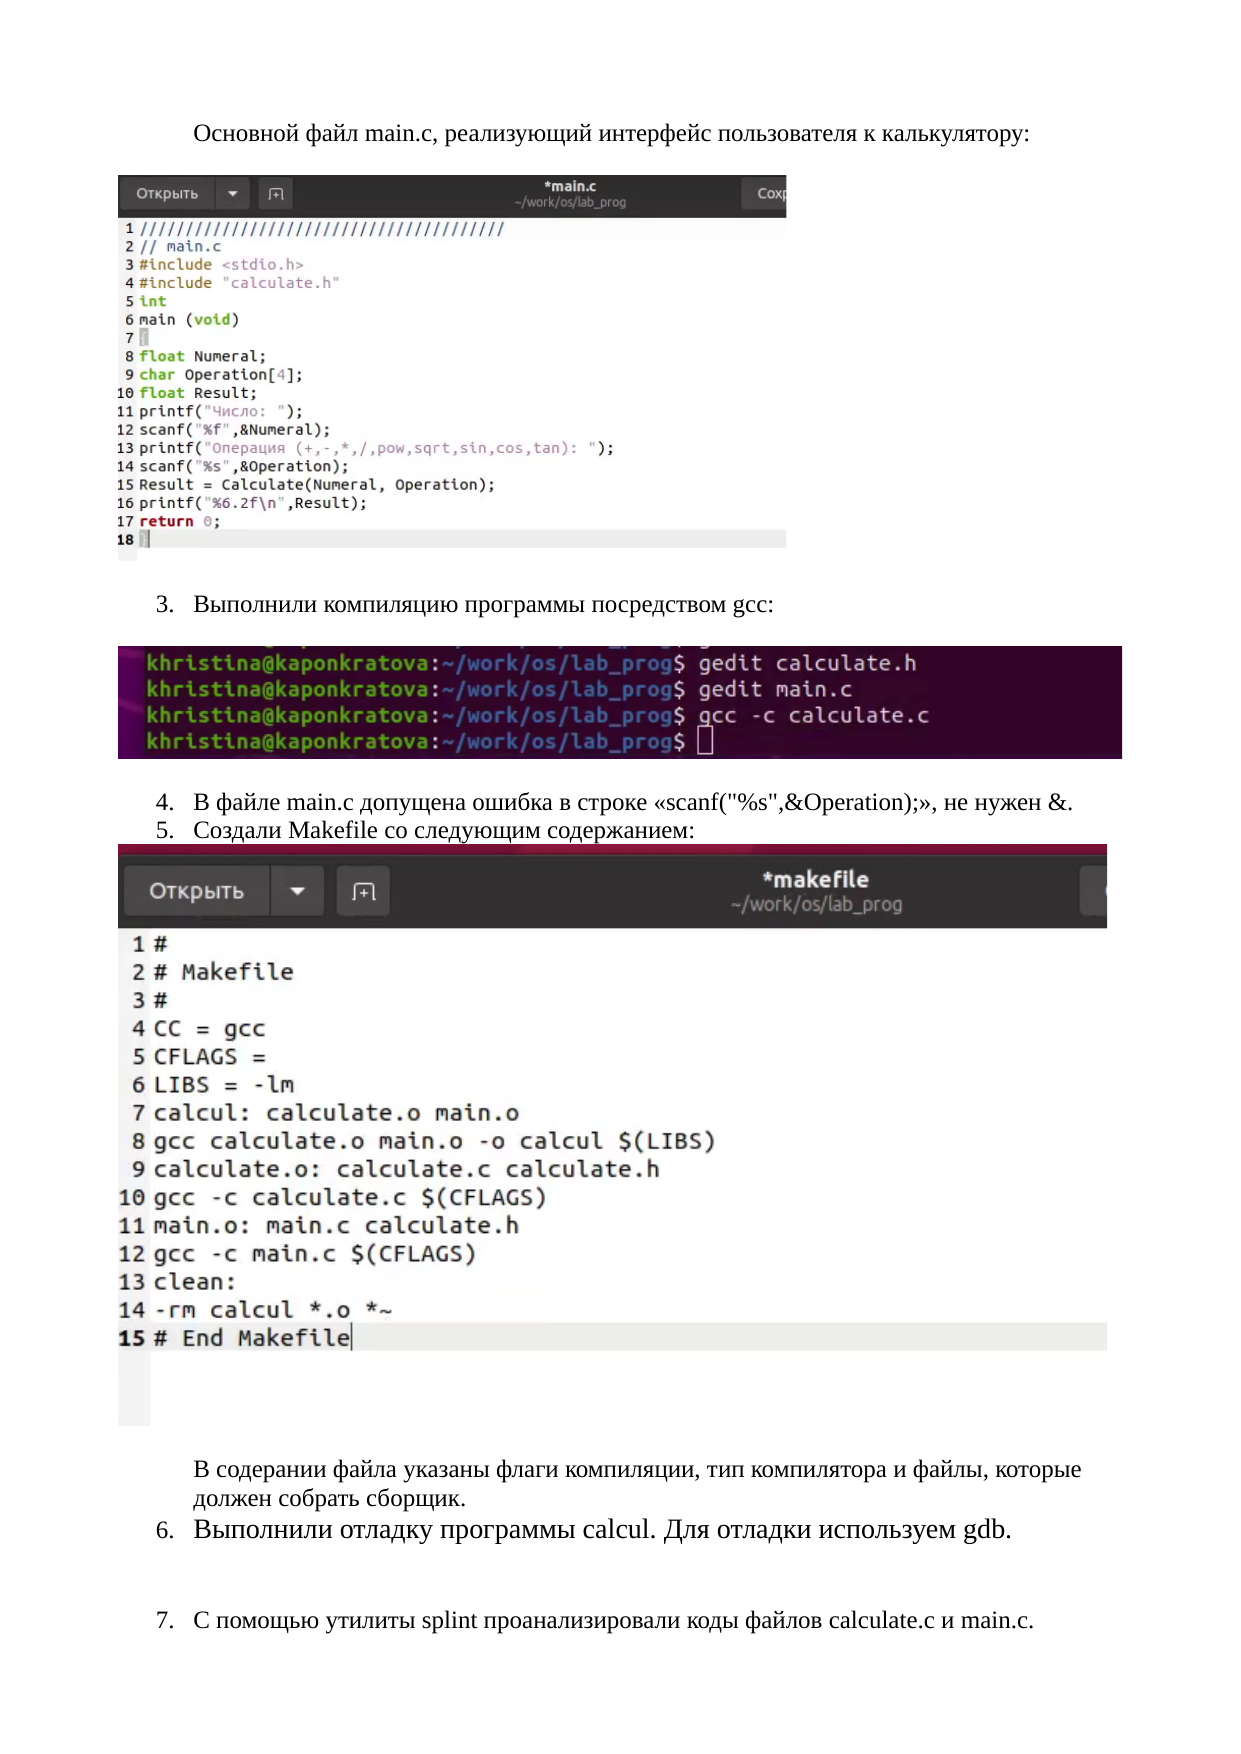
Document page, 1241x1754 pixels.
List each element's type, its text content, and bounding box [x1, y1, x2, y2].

list С помощью утилиты splint проанализировали коды файлов calculate.c и main.c. [156, 1605, 1122, 1634]
picture [118, 646, 1123, 759]
list Создали Makefile со следующим содержанием: [156, 816, 1122, 844]
text В содерании файла указаны флаги компиляции, тип компилятора и файлы, которые должен собрать сборщик. [193, 1454, 1122, 1512]
text Основной файл main.c, реализующий интерфейс пользователя к калькулятору: [193, 118, 1122, 147]
picture [118, 175, 787, 561]
list Выполнили компиляцию программы посредством gcc: [156, 589, 1122, 618]
list В файле main.c допущена ошибка в строке «scanf("%s",&Operation);», не нужен &. [156, 787, 1122, 816]
picture [118, 844, 1108, 1426]
list Выполнили отладку программы calcul. Для отладки используем gdb. [156, 1512, 1122, 1544]
